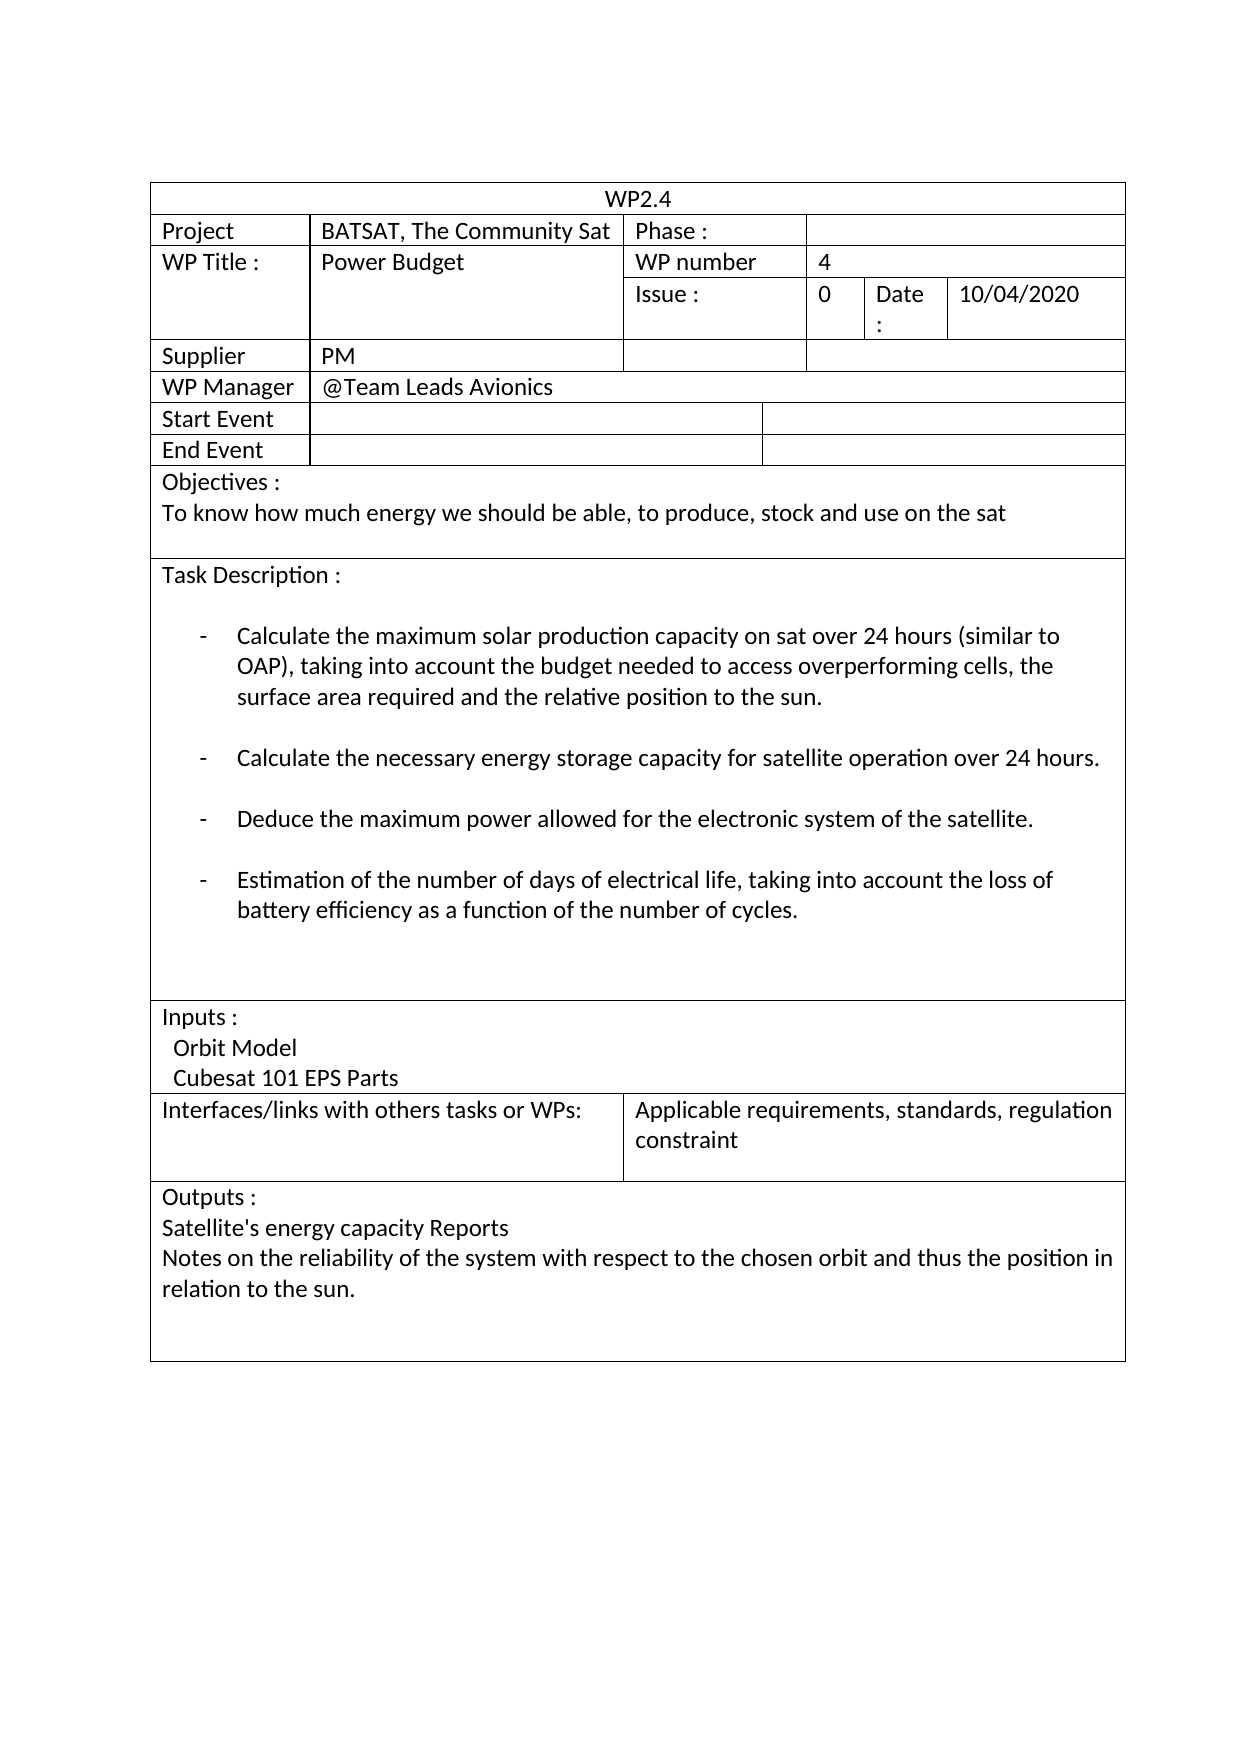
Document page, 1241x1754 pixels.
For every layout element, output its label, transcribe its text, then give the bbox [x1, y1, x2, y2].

table_cell WP Manager [151, 372, 309, 402]
table_cell Start Event [151, 403, 309, 434]
table_cell [763, 435, 1125, 465]
table_cell Objectives : To know how much energy we should be able, to produce, stock and use on the sat [151, 466, 1125, 558]
table_cell Interfaces/links with others tasks or WPs: [151, 1094, 623, 1181]
table_cell Phase : [624, 215, 806, 245]
table_cell 0 [807, 278, 864, 339]
table_cell Power Budget [311, 246, 623, 339]
table_cell Outputs : Satellite's energy capacity Reports Notes on the reliability of the system with respect to the chosen orbit and thus the position in relation to the sun. [151, 1182, 1125, 1361]
table_cell Inputs : Orbit Model Cubesat 101 EPS Parts [151, 1001, 1125, 1093]
table_cell 10/04/2020 [948, 278, 1125, 339]
table_cell BATSAT, The Community Sat [311, 215, 623, 245]
table_cell WP number [624, 246, 806, 277]
table_cell 4 [807, 246, 1125, 277]
table_cell Date : [865, 278, 947, 339]
table_cell [763, 403, 1125, 434]
table_cell End Event [151, 435, 309, 465]
table_cell WP Title : [151, 246, 309, 339]
table_cell Supplier [151, 340, 309, 371]
table_cell Project [151, 215, 309, 245]
table_cell Applicable requirements, standards, regulation constraint [624, 1094, 1125, 1181]
table_cell @Team Leads Avionics [311, 372, 1125, 402]
table_cell Issue : [624, 278, 806, 339]
table_cell [807, 215, 1125, 245]
table_header WP2.4 [151, 183, 1125, 214]
table_cell PM [311, 340, 623, 371]
table_cell Task Description : Calculate the maximum solar production capacity on sat over 24 hours (similar to OAP), taking into account the budget needed to access overperforming cells, the surface area required and the relative position to the sun. Calculate the necessary energy storage capacity for satellite operation over 24 hours. Deduce the maximum power allowed for the electronic system of the satellite. Estimation of the number of days of electrical life, taking into account the loss of battery efficiency as a function of the number of cycles. [151, 559, 1125, 1000]
table_cell [624, 340, 806, 371]
table_cell [807, 340, 1125, 371]
table_cell [311, 403, 762, 434]
table_cell [311, 435, 762, 465]
